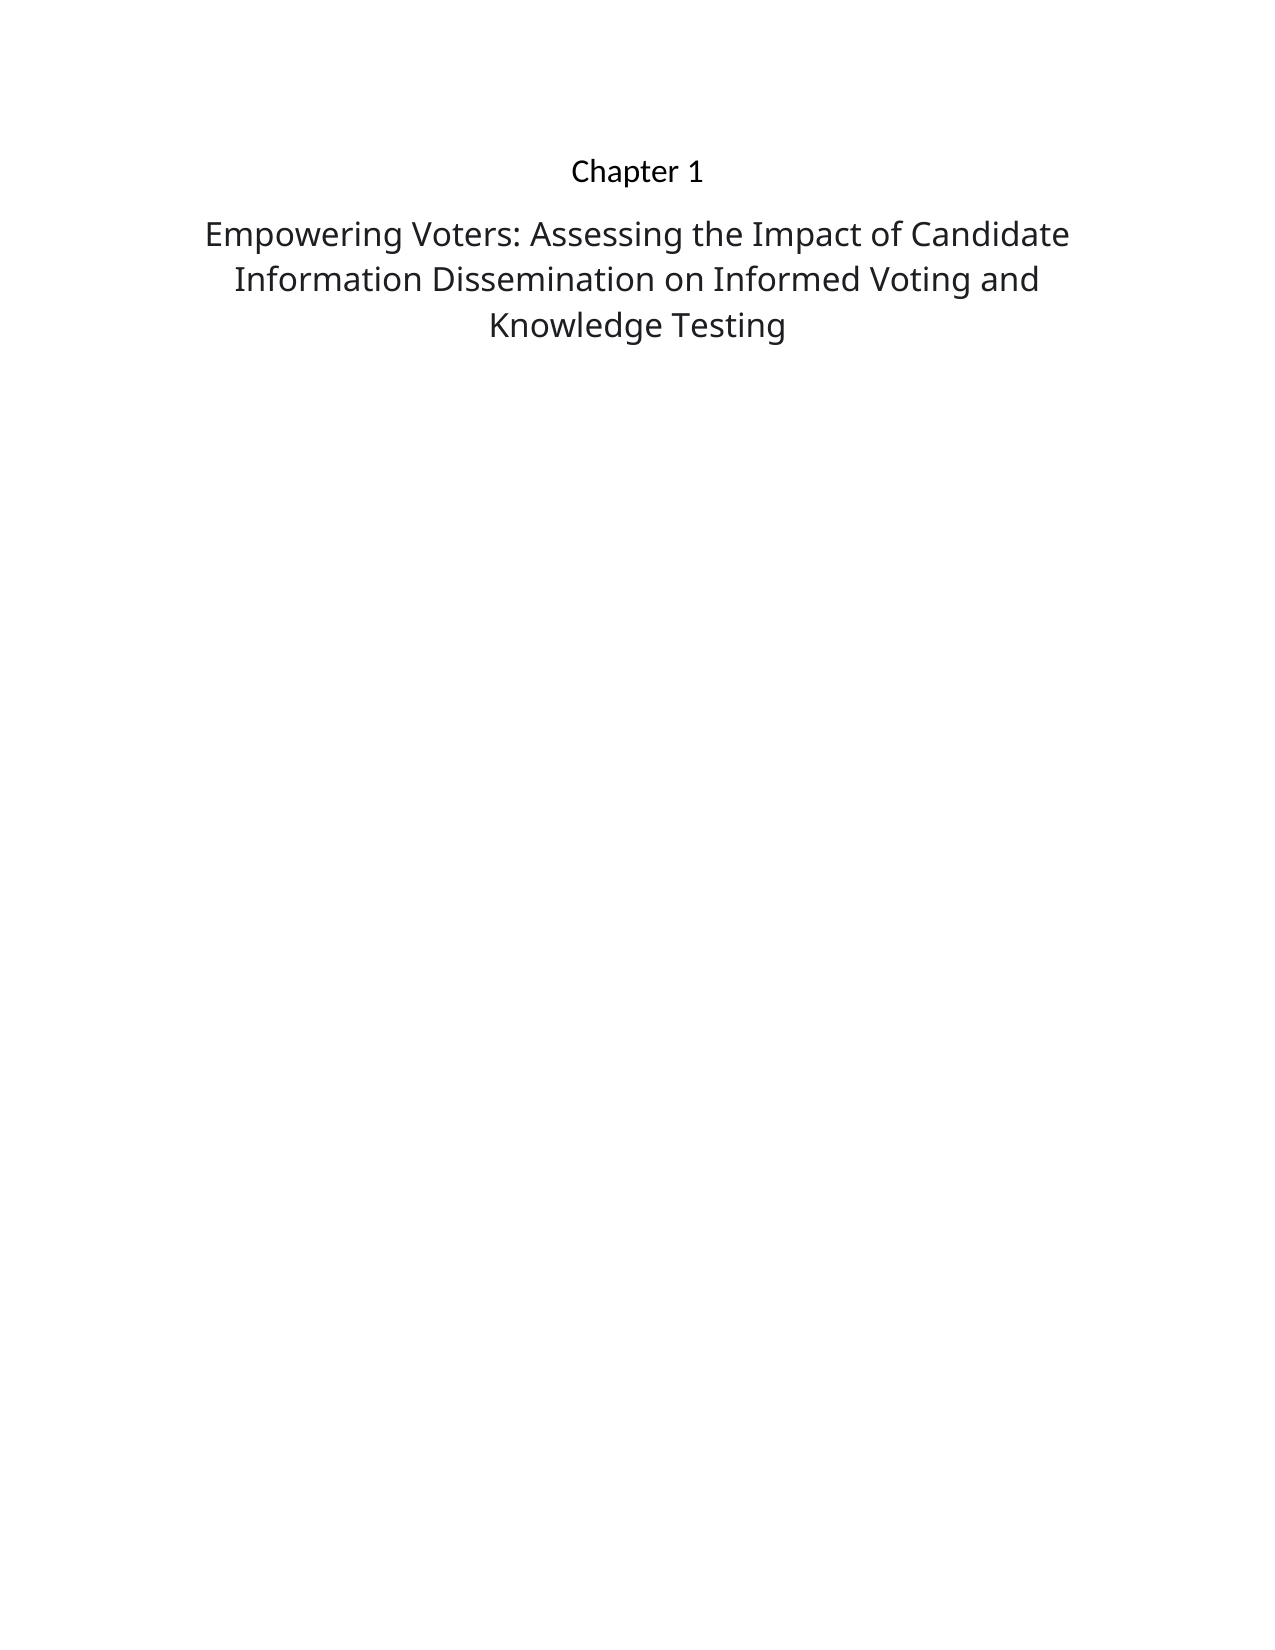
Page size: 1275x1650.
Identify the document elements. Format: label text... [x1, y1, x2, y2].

text Chapter 1 [150, 150, 1125, 191]
text Empowering Voters: Assessing the Impact of Candidate Information Dissemination on Informed Voting and Knowledge Testing [150, 211, 1125, 347]
